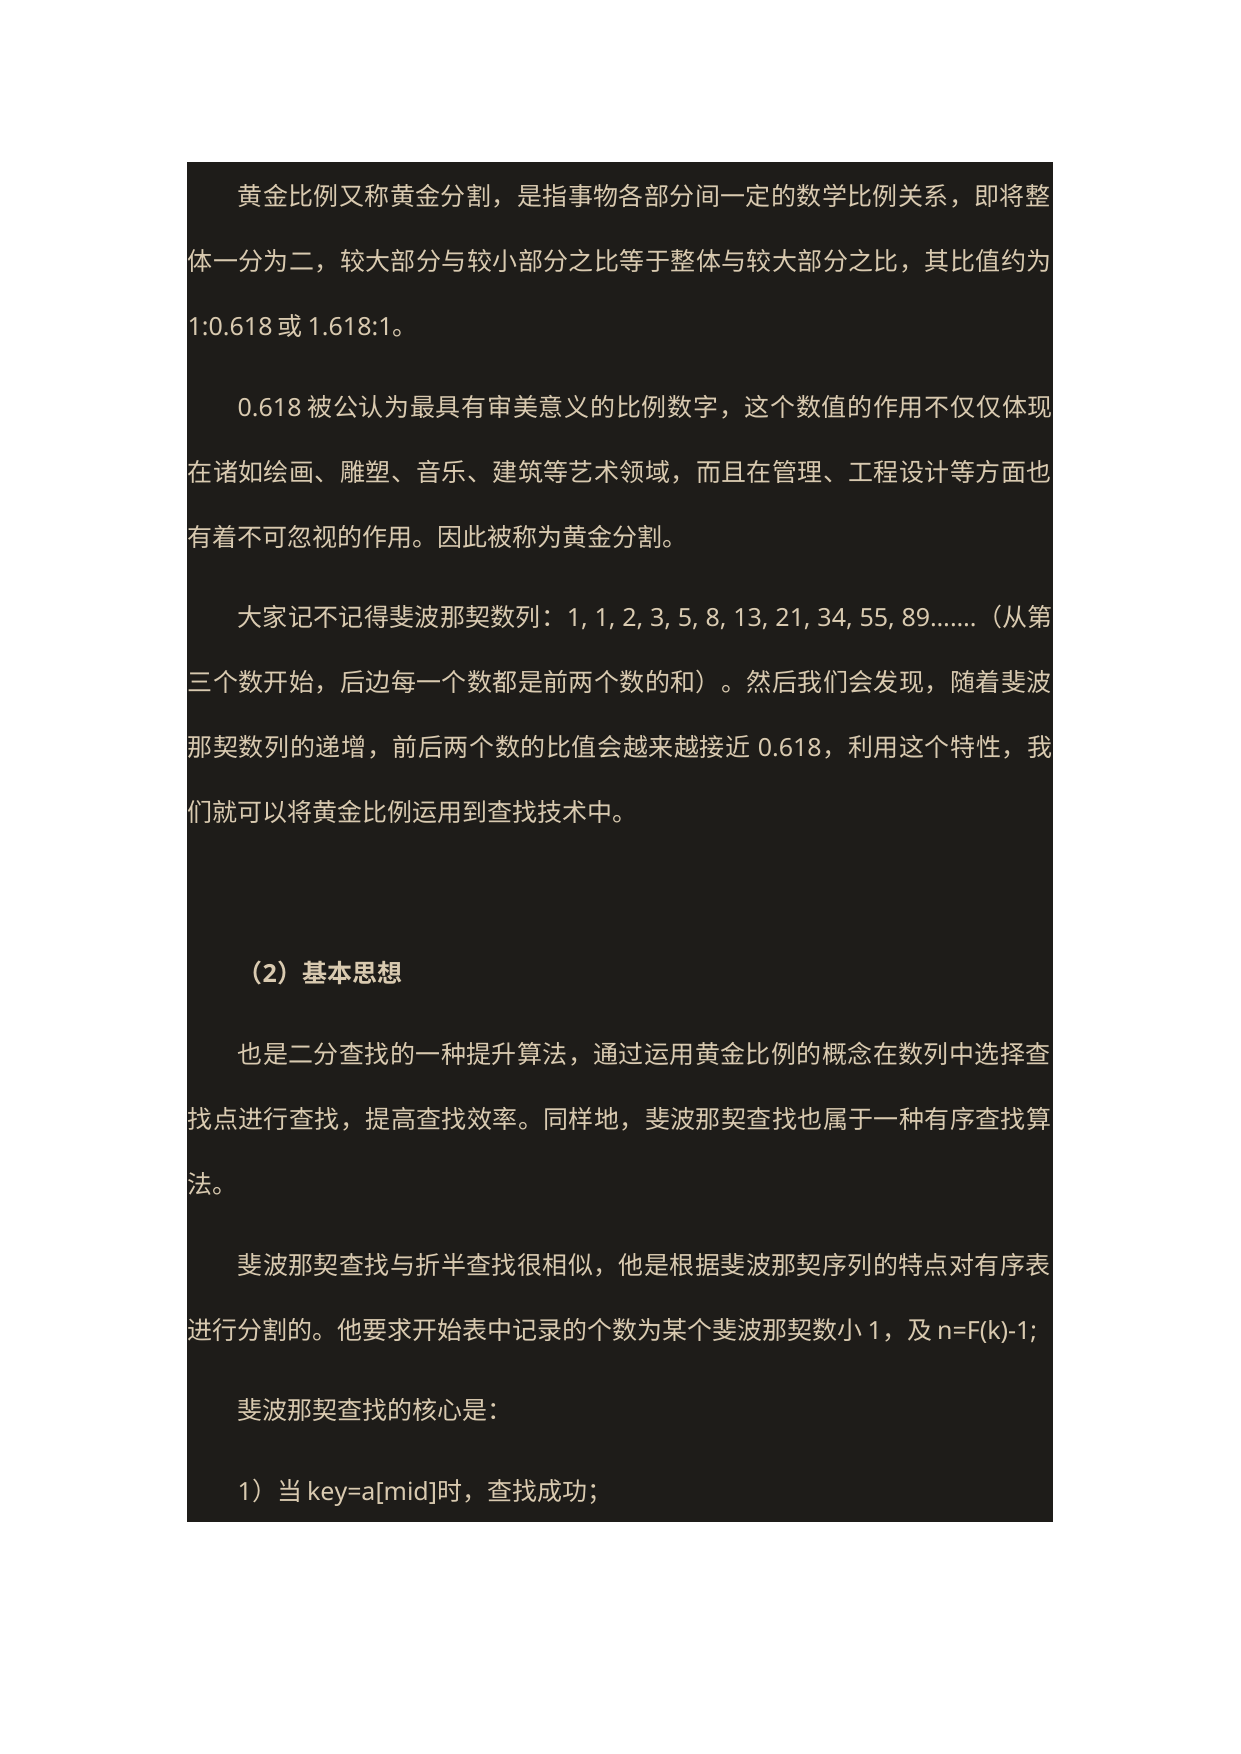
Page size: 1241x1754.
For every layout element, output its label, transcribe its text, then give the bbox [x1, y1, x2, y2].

text 斐波那契查找与折半查找很相似，他是根据斐波那契序列的特点对有序表进行分割的。他要求开始表中记录的个数为某个斐波那契数小1，及n=F(k)-1; [187, 1231, 1053, 1361]
text 大家记不记得斐波那契数列：1, 1, 2, 3, 5, 8, 13, 21, 34, 55, 89…….（从第三个数开始，后边每一个数都是前两个数的和）。然后我们会发现，随着斐波那契数列的递增，前后两个数的比值会越来越接近0.618，利用这个特性，我们就可以将黄金比例运用到查找技术中。 [187, 583, 1053, 843]
text 也是二分查找的一种提升算法，通过运用黄金比例的概念在数列中选择查找点进行查找，提高查找效率。同样地，斐波那契查找也属于一种有序查找算法。 [187, 1020, 1053, 1215]
text 斐波那契查找的核心是： [187, 1376, 1053, 1441]
subtitle （2）基本思想 [187, 939, 1053, 1004]
text 0.618被公认为最具有审美意义的比例数字，这个数值的作用不仅仅体现在诸如绘画、雕塑、音乐、建筑等艺术领域，而且在管理、工程设计等方面也有着不可忽视的作用。因此被称为黄金分割。 [187, 373, 1053, 568]
text 1）当key=a[mid]时，查找成功； [187, 1457, 1053, 1522]
text 黄金比例又称黄金分割，是指事物各部分间一定的数学比例关系，即将整体一分为二，较大部分与较小部分之比等于整体与较大部分之比，其比值约为1:0.618或1.618:1。 [187, 162, 1053, 357]
